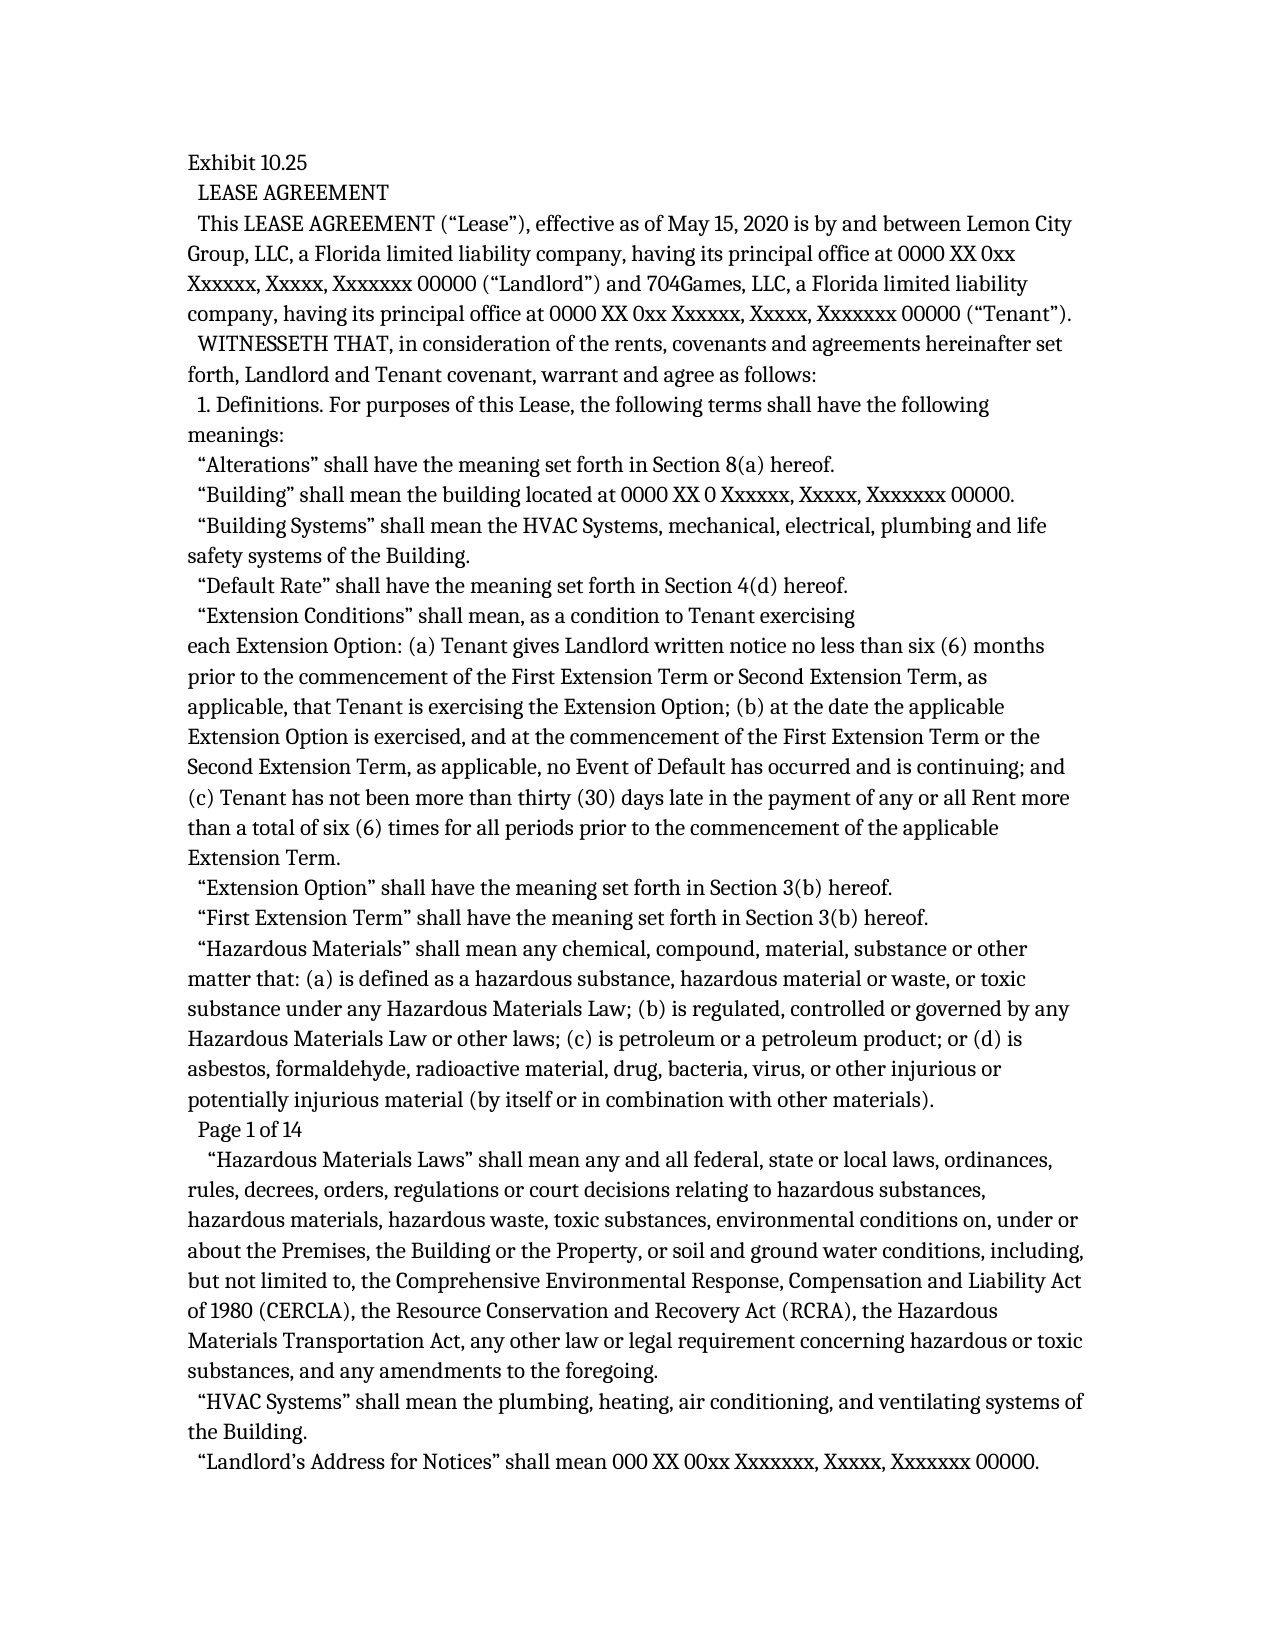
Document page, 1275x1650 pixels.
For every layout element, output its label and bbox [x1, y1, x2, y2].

text [187, 150, 1087, 1475]
